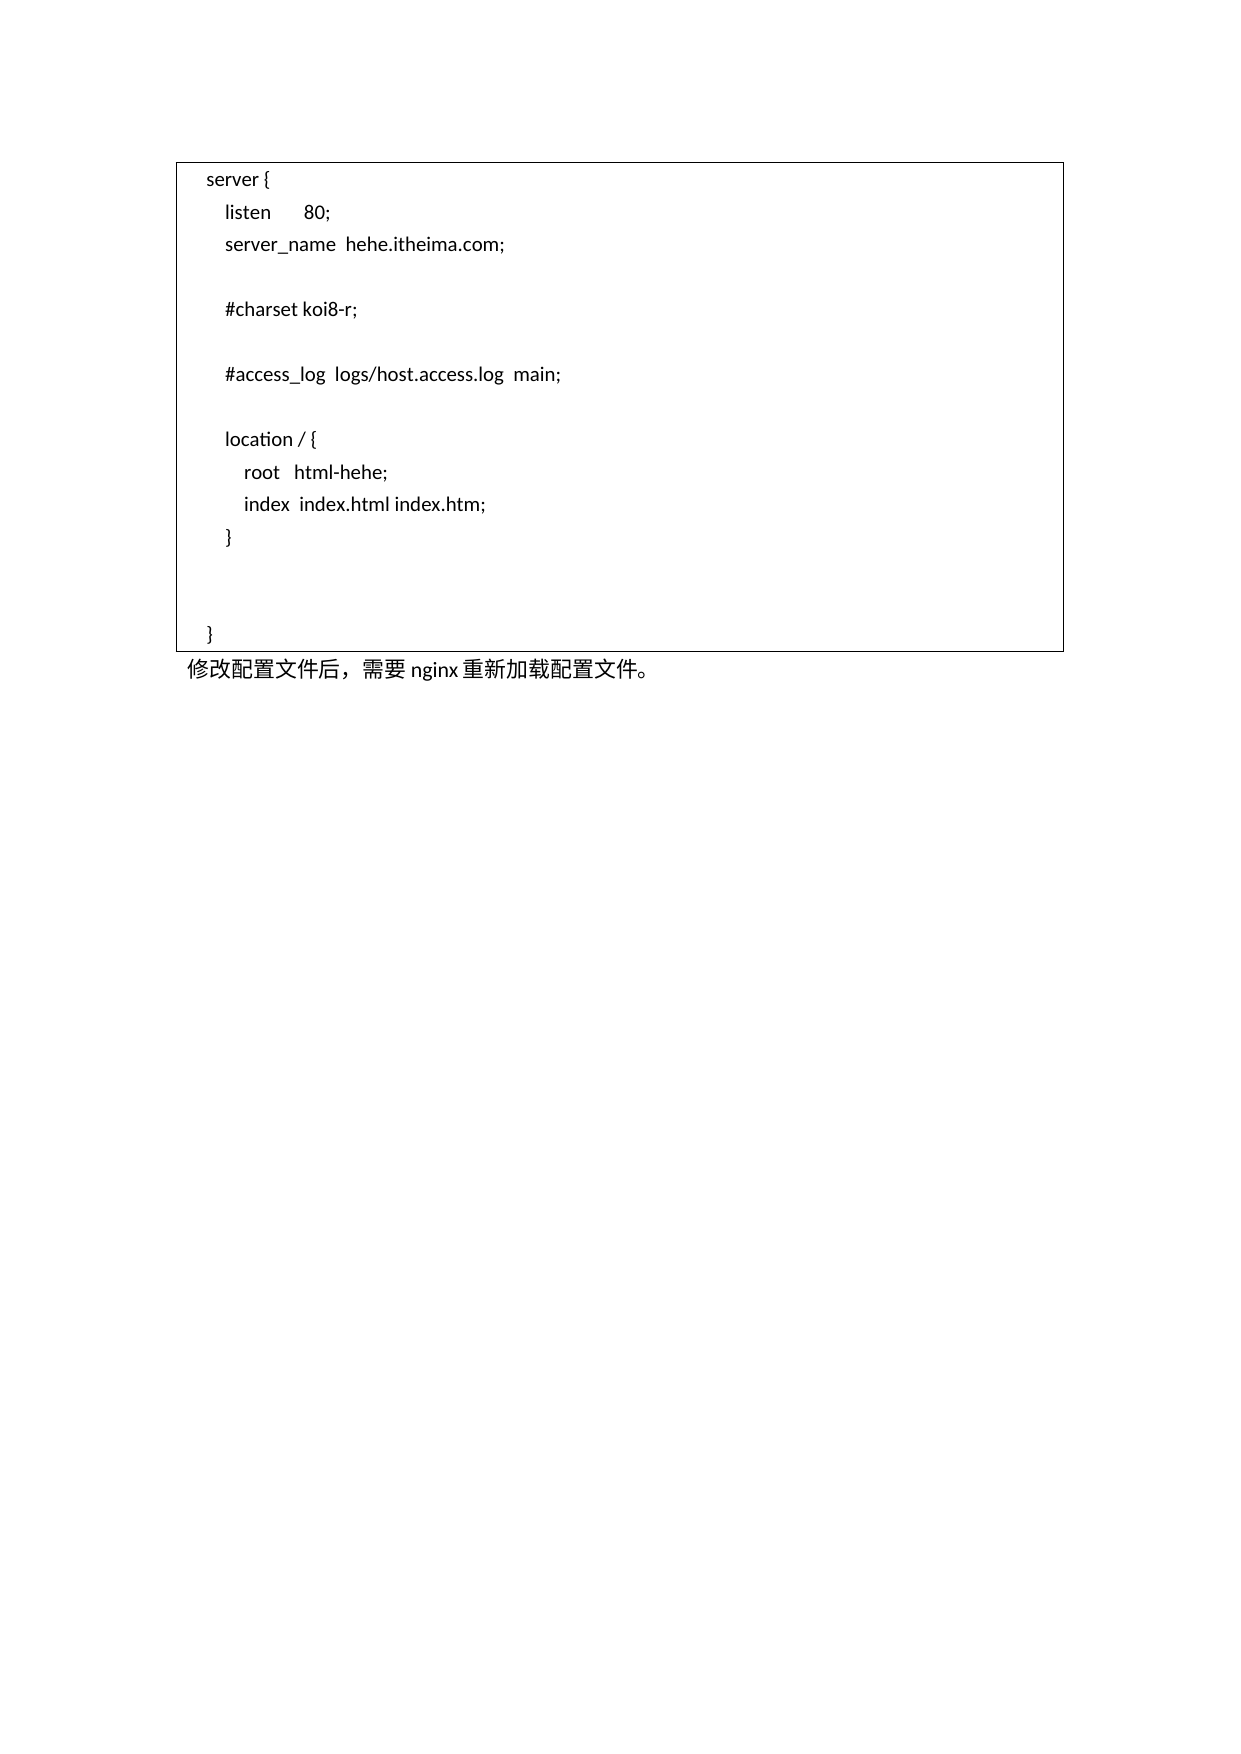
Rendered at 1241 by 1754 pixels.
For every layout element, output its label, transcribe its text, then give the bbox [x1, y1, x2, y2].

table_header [177, 163, 1063, 651]
text 修改配置文件后，需要nginx重新加载配置文件。 [187, 652, 1053, 684]
